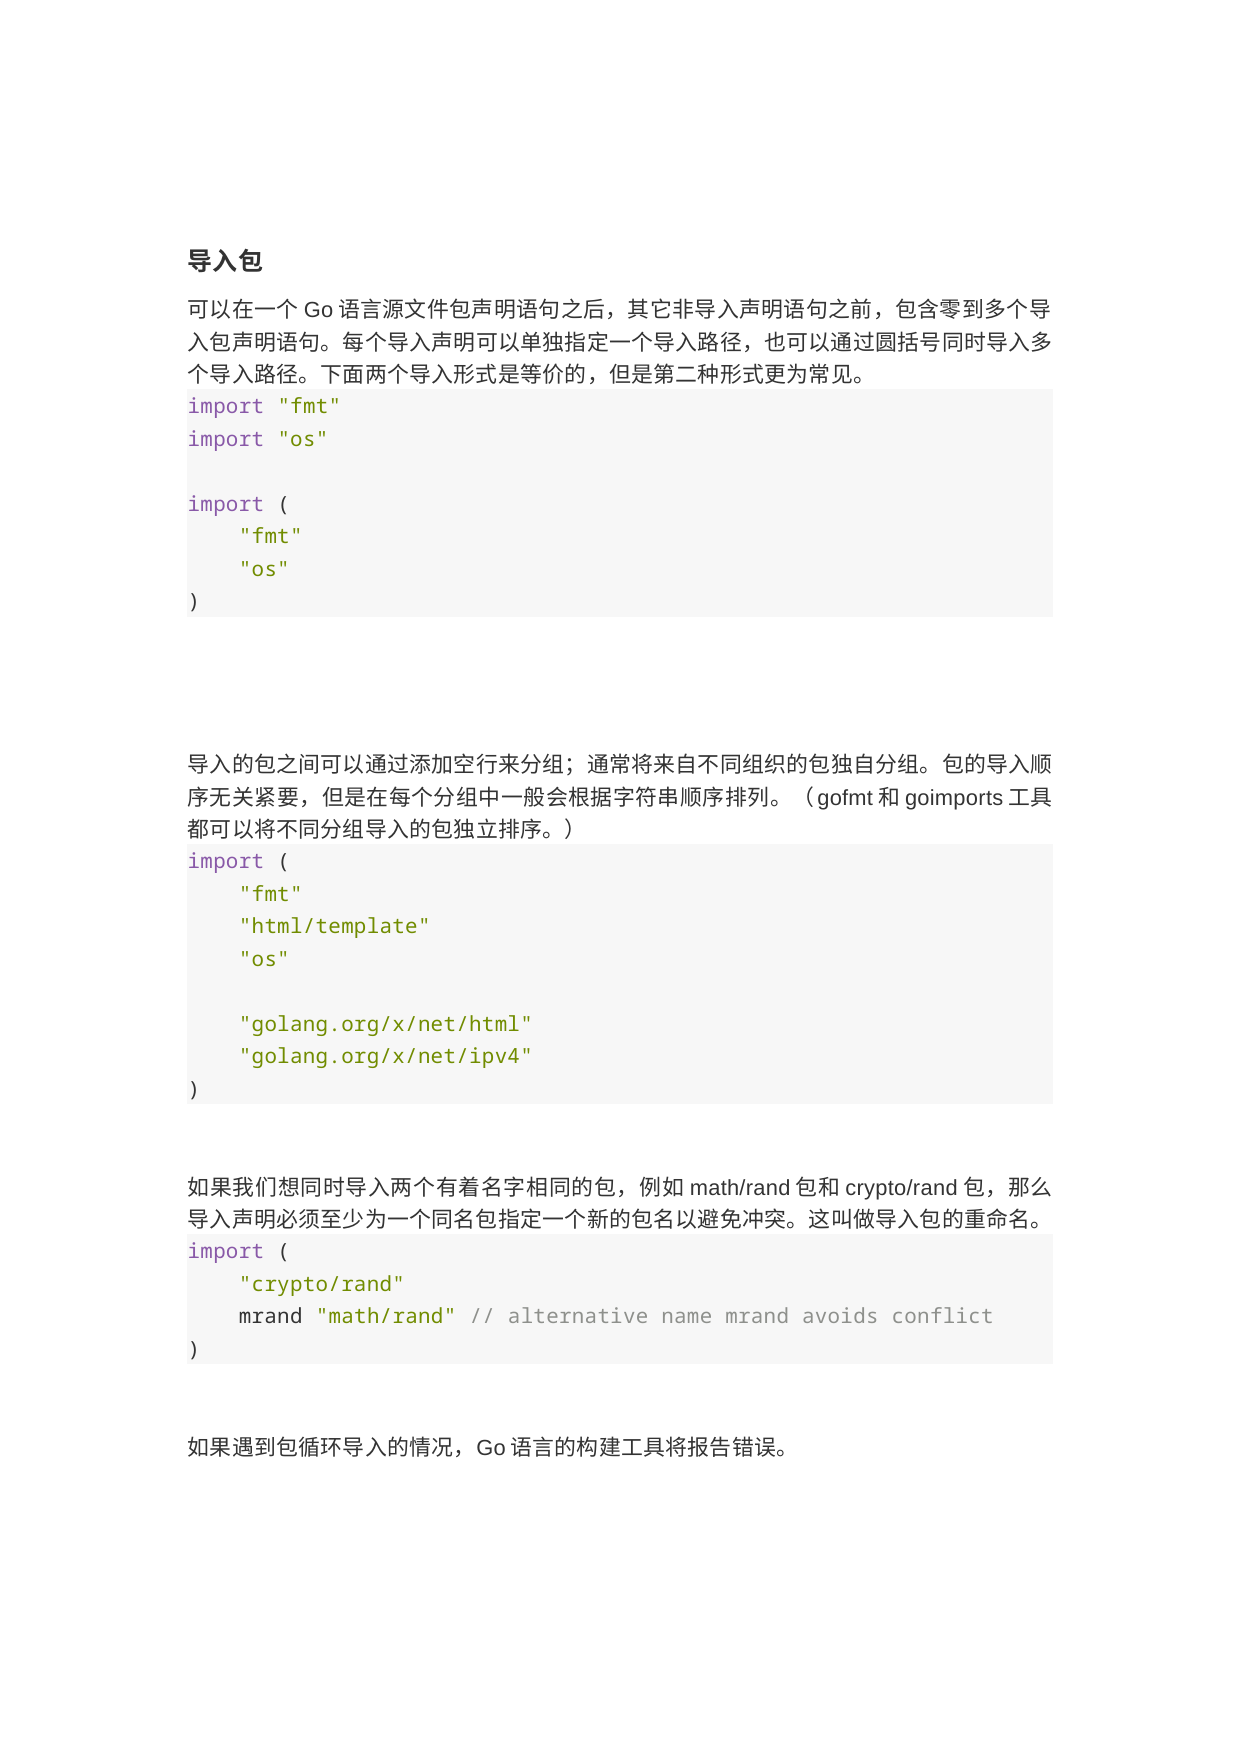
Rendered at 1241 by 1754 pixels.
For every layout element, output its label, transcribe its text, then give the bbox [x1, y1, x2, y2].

text "fmt" [187, 519, 1053, 552]
text "golang.org/x/net/html" [187, 1007, 1053, 1039]
text "os" [187, 942, 1053, 974]
text "html/template" [187, 909, 1053, 942]
text import ( [187, 844, 1053, 877]
text ) [187, 584, 1053, 617]
text import ( [187, 487, 1053, 519]
text 如果我们想同时导入两个有着名字相同的包，例如math/rand包和crypto/rand包，那么导入声明必须至少为一个同名包指定一个新的包名以避免冲突。这叫做导入包的重命名。 [187, 1169, 1053, 1234]
text "fmt" [187, 877, 1053, 909]
text "os" [187, 552, 1053, 584]
text "golang.org/x/net/ipv4" [187, 1039, 1053, 1072]
text import ( [187, 1234, 1053, 1267]
text "crypto/rand" [187, 1267, 1053, 1299]
text 可以在一个Go语言源文件包声明语句之后，其它非导入声明语句之前，包含零到多个导入包声明语句。每个导入声明可以单独指定一个导入路径，也可以通过圆括号同时导入多个导入路径。下面两个导入形式是等价的，但是第二种形式更为常见。 [187, 292, 1053, 389]
text 导入包 [187, 227, 1053, 292]
text mrand "math/rand" // alternative name mrand avoids conflict [187, 1299, 1053, 1332]
text import "fmt" [187, 389, 1053, 422]
text ) [187, 1332, 1053, 1364]
text 导入的包之间可以通过添加空行来分组；通常将来自不同组织的包独自分组。包的导入顺序无关紧要，但是在每个分组中一般会根据字符串顺序排列。（gofmt和goimports工具都可以将不同分组导入的包独立排序。） [187, 747, 1053, 844]
text ) [187, 1072, 1053, 1104]
text 如果遇到包循环导入的情况，Go语言的构建工具将报告错误。 [187, 1429, 1053, 1462]
text import "os" [187, 422, 1053, 454]
